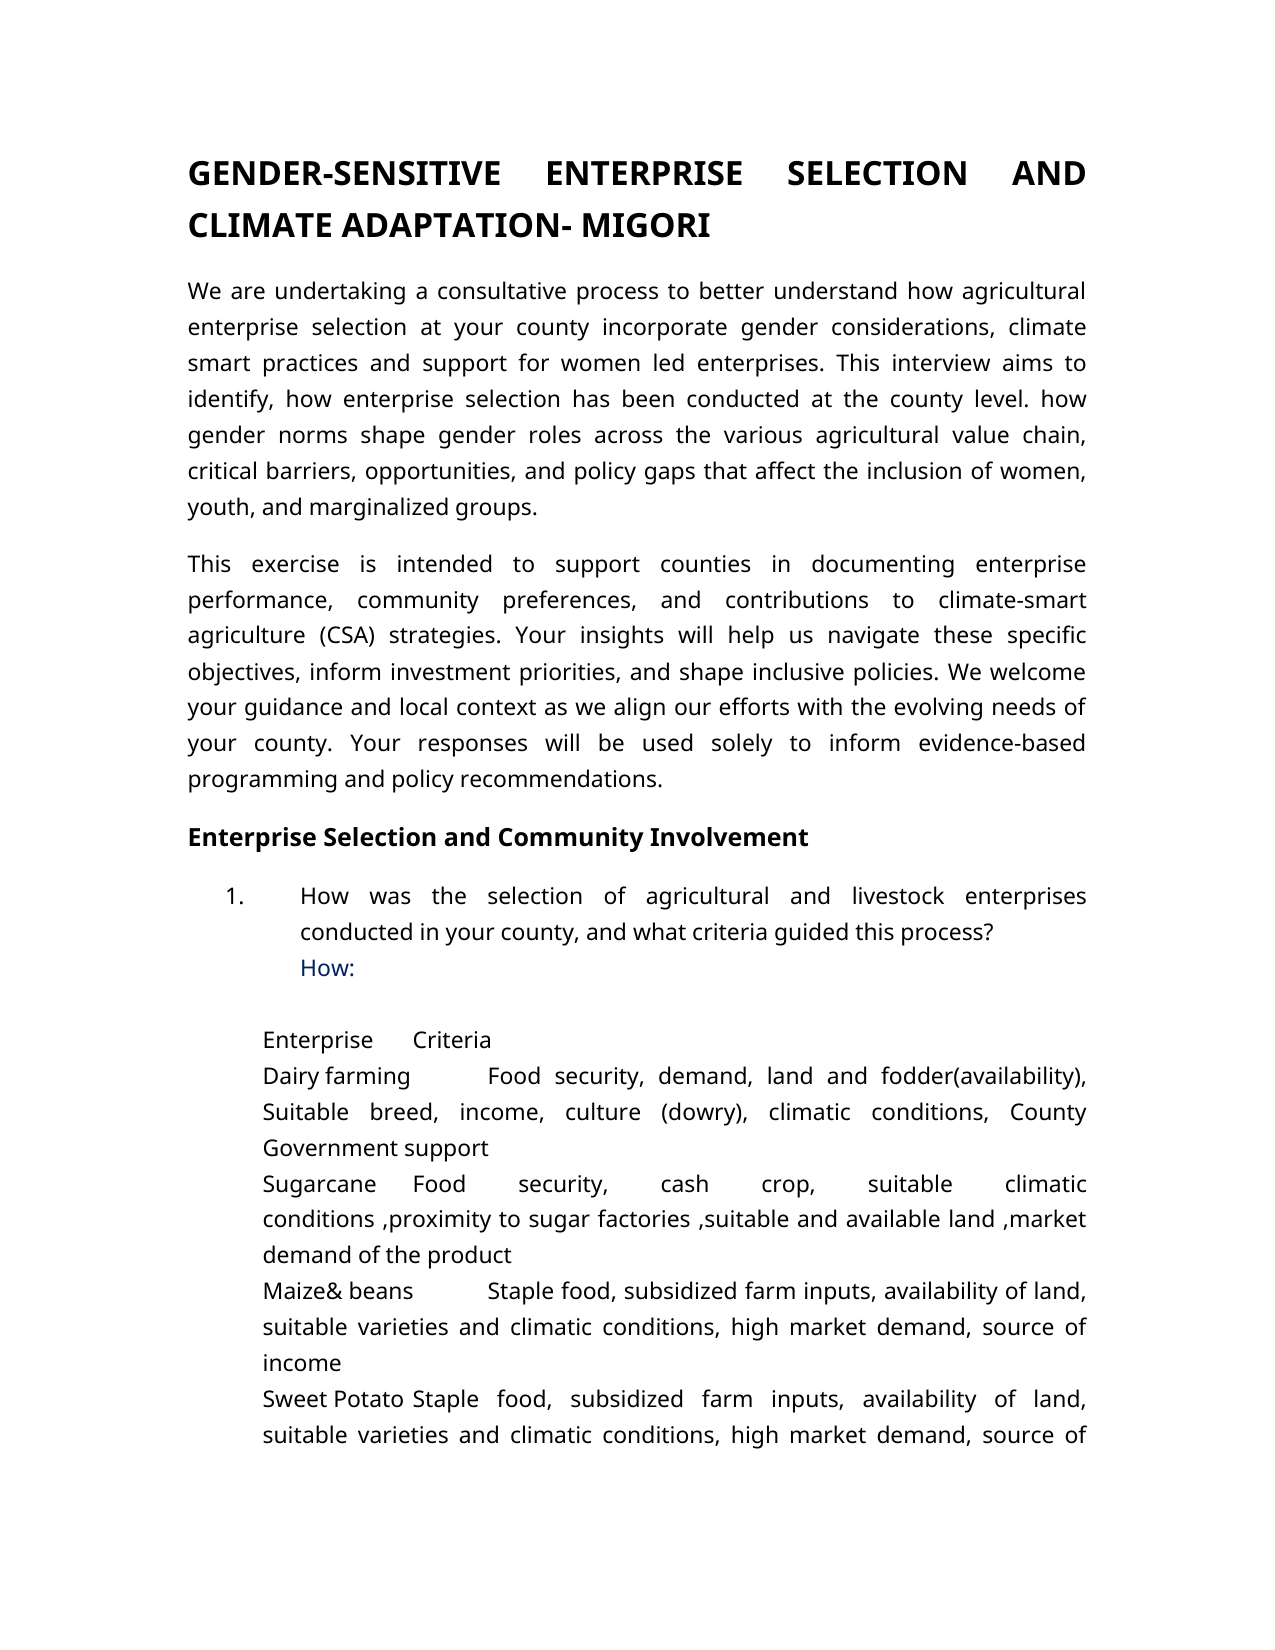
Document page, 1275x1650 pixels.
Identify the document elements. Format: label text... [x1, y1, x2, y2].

list Sugarcane Food security, cash crop, suitable climatic conditions ,proximity to sugar factories ,suitable and available land ,market demand of the product [262, 1167, 1087, 1271]
list Dairy farming Food security, demand, land and fodder(availability), Suitable breed, income, culture (dowry), climatic conditions, County Government support [262, 1060, 1087, 1163]
list How: [300, 952, 1087, 983]
text GENDER-SENSITIVE ENTERPRISE SELECTION AND CLIMATE ADAPTATION- MIGORI [187, 150, 1087, 248]
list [262, 1383, 1087, 1450]
text We are undertaking a consultative process to better understand how agricultural enterprise selection at your county incorporate gender considerations, climate smart practices and support for women led enterprises. This interview aims to identify, how enterprise selection has been conducted at the county level. how gender norms shape gender roles across the various agricultural value chain, critical barriers, opportunities, and policy gaps that affect the inclusion of women, youth, and marginalized groups. [187, 275, 1087, 522]
text This exercise is intended to support counties in documenting enterprise performance, community preferences, and contributions to climate-smart agriculture (CSA) strategies. Your insights will help us navigate these specific objectives, inform investment priorities, and shape inclusive policies. We welcome your guidance and local context as we align our efforts with the evolving needs of your county. Your responses will be used solely to inform evidence-based programming and policy recommendations. [187, 548, 1087, 794]
text Enterprise Selection and Community Involvement [187, 820, 1087, 854]
list How was the selection of agricultural and livestock enterprises conducted in your county, and what criteria guided this process? [225, 880, 1087, 947]
list Enterprise Criteria [262, 1024, 1087, 1055]
list Maize& beans Staple food, subsidized farm inputs, availability of land, suitable varieties and climatic conditions, high market demand, source of income [262, 1275, 1087, 1378]
